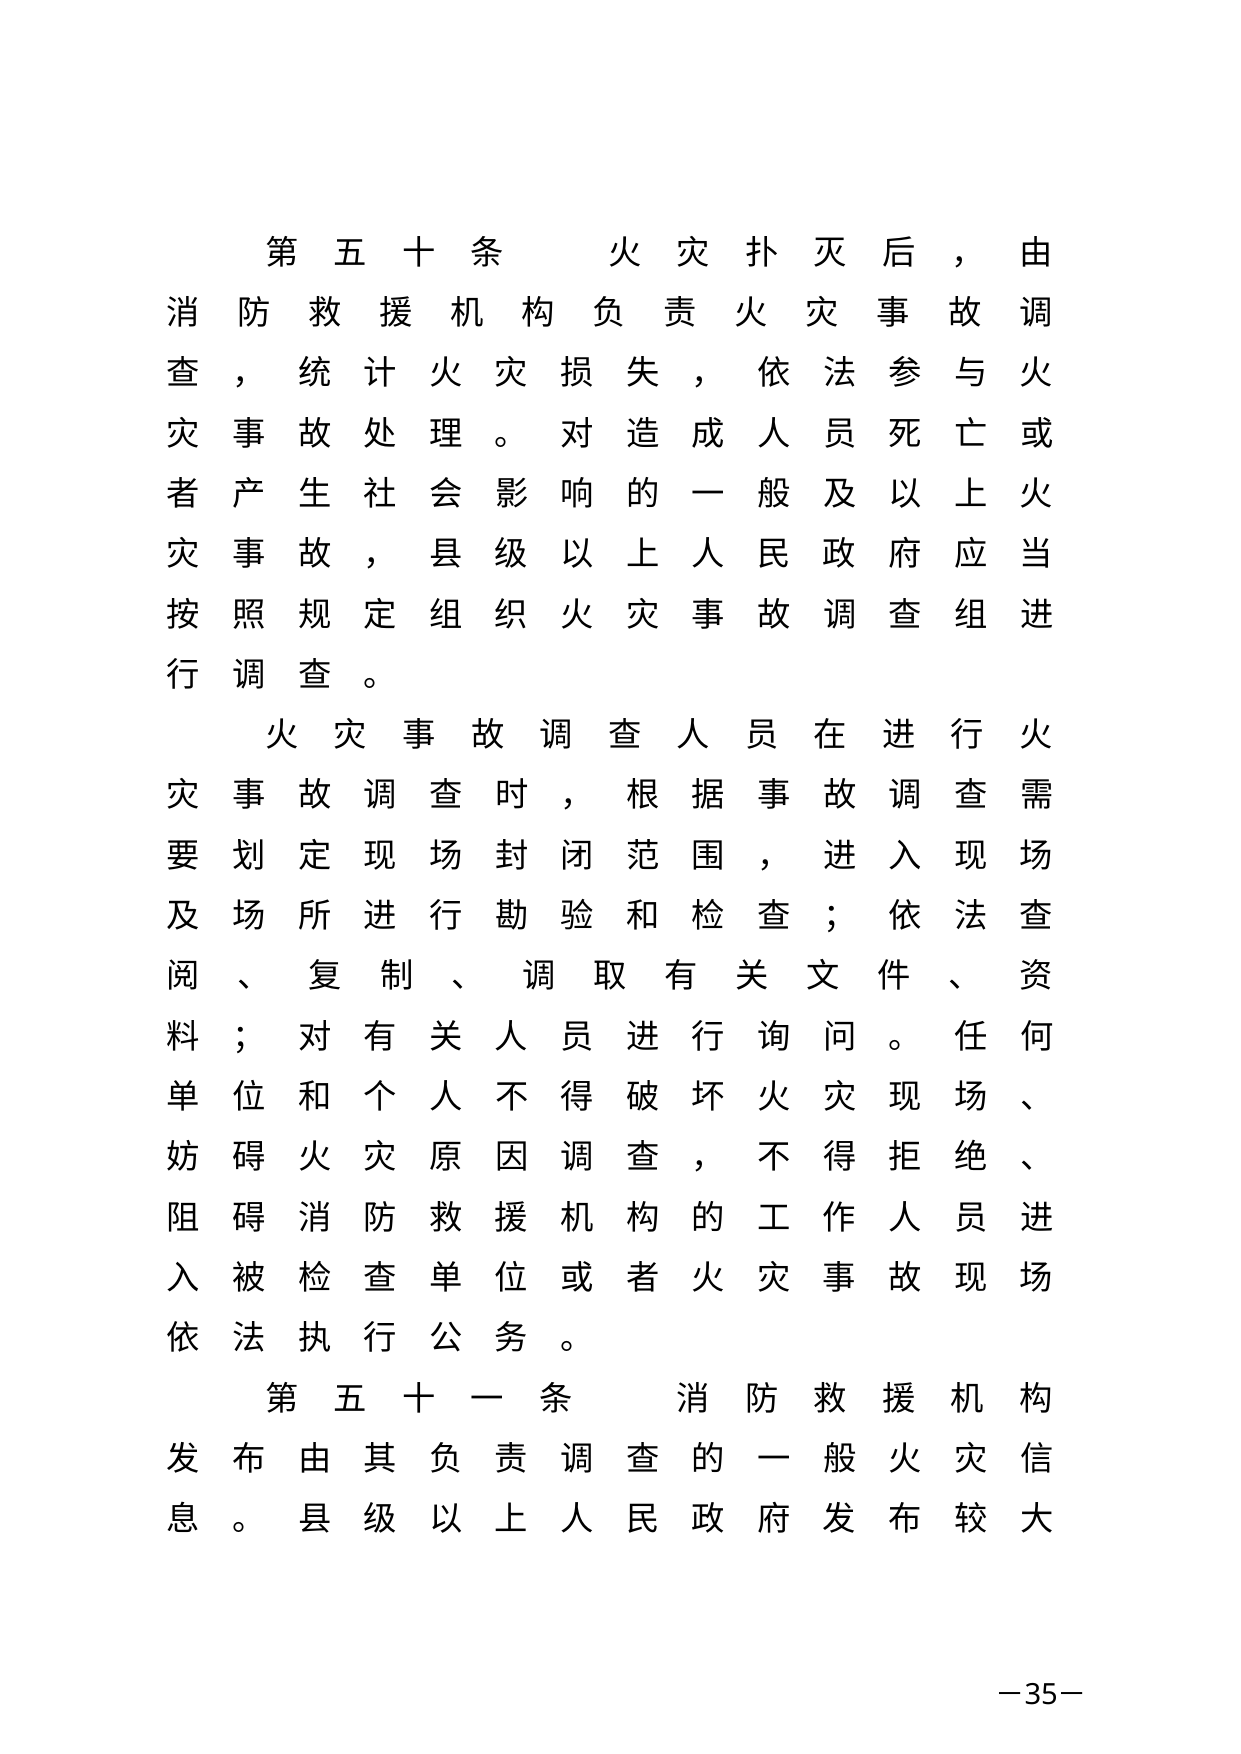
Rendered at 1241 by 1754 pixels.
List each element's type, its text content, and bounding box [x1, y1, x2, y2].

text 火灾事故调查人员在进行火灾事故调查时，根据事故调查需要划定现场封闭范围，进入现场及场所进行勘验和检查；依法查阅、复制、调取有关文件、资料；对有关人员进行询问。任何单位和个人不得破坏火灾现场、妨碍火灾原因调查，不得拒绝、阻碍消防救援机构的工作人员进入被检查单位或者火灾事故现场依法执行公务。 [167, 702, 1085, 1365]
text 第五十条 火灾扑灭后，由消防救援机构负责火灾事故调查，统计火灾损失，依法参与火灾事故处理。对造成人员死亡或者产生社会影响的一般及以上火灾事故，县级以上人民政府应当按照规定组织火灾事故调查组进行调查。 [167, 219, 1085, 702]
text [167, 1365, 1085, 1546]
